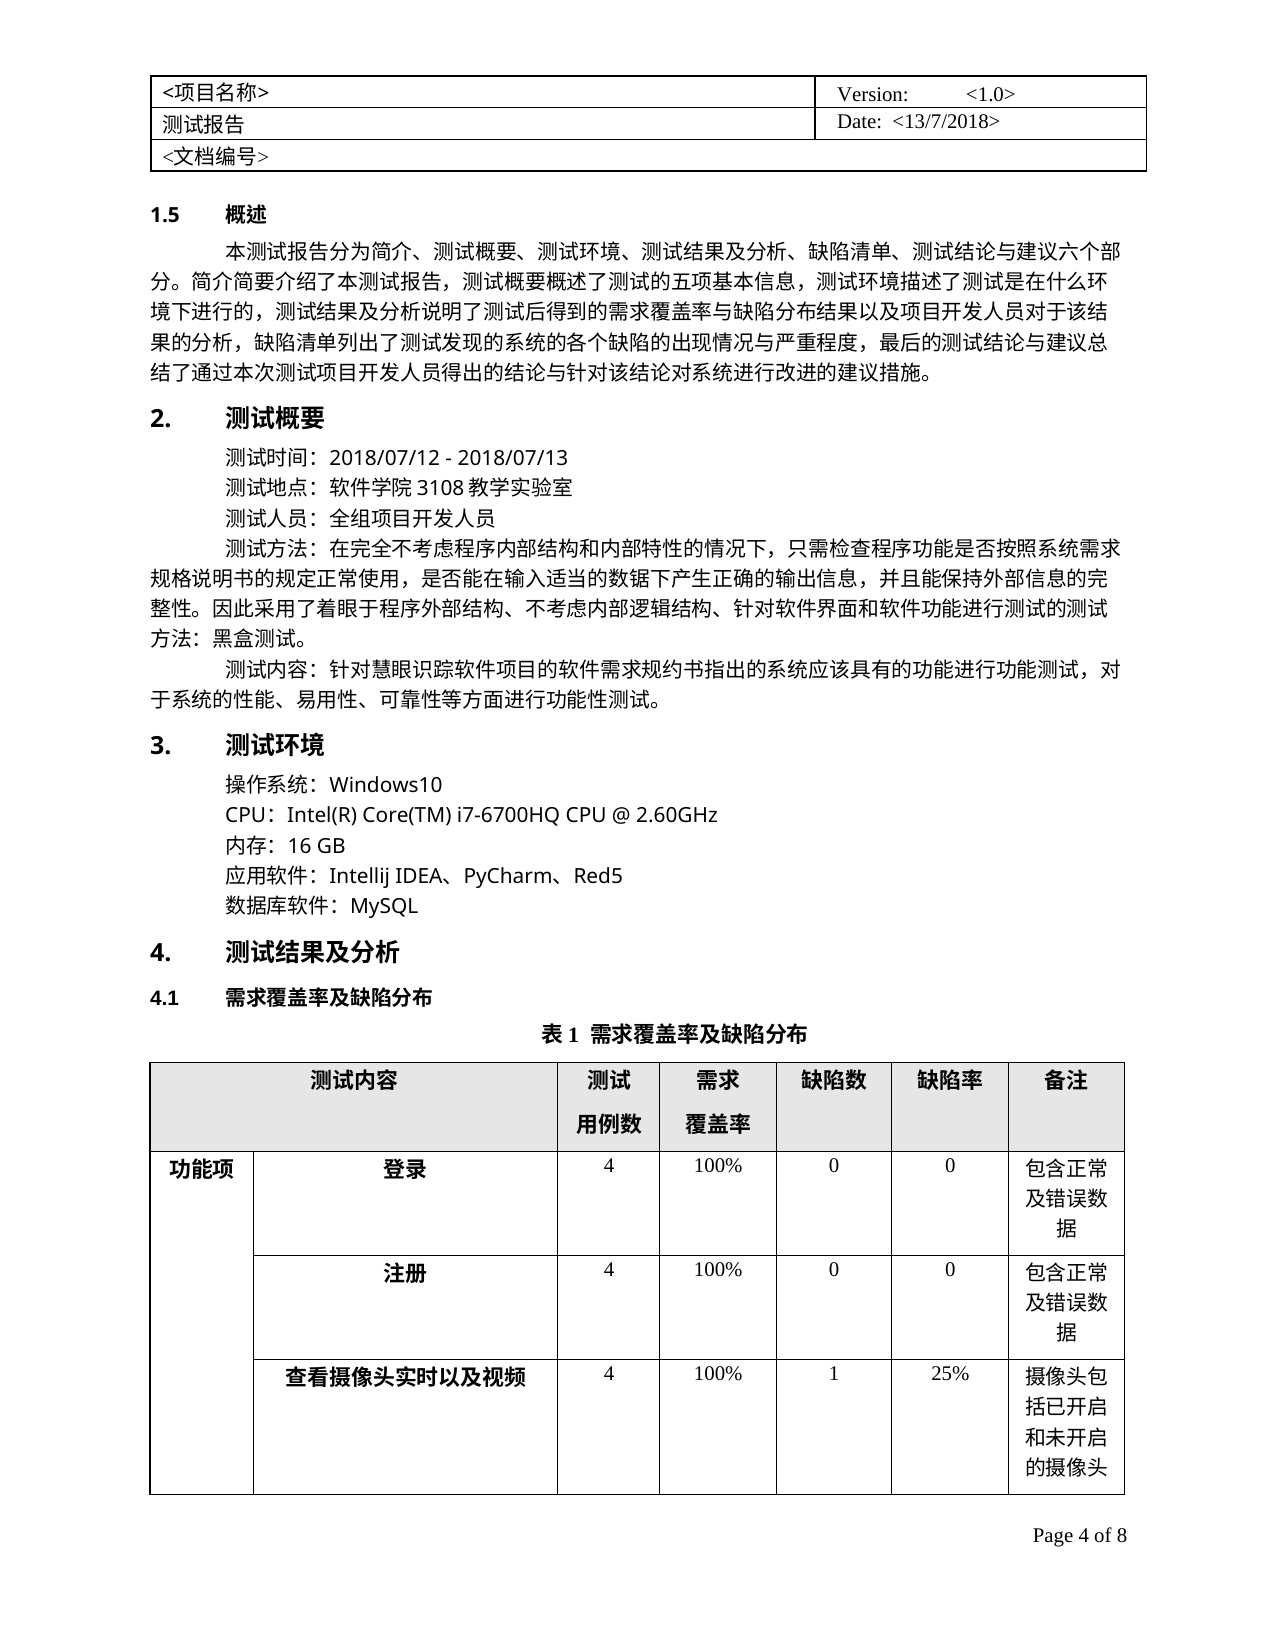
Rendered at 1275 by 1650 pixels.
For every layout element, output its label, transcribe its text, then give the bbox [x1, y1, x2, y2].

table_header 缺陷数 [777, 1063, 891, 1151]
table_cell 4 [558, 1360, 659, 1494]
text 测试时间：2018/07/12 - 2018/07/13 [150, 441, 1125, 471]
table_cell 1 [777, 1360, 891, 1494]
table_cell 4 [558, 1152, 659, 1255]
table_header 测试 用例数 [558, 1063, 659, 1151]
text 本测试报告分为简介、测试概要、测试环境、测试结果及分析、缺陷清单、测试结论与建议六个部分。简介简要介绍了本测试报告，测试概要概述了测试的五项基本信息，测试环境描述了测试是在什么环境下进行的，测试结果及分析说明了测试后得到的需求覆盖率与缺陷分布结果以及项目开发人员对于该结果的分析，缺陷清单列出了测试发现的系统的各个缺陷的出现情况与严重程度，最后的测试结论与建议总结了通过本次测试项目开发人员得出的结论与针对该结论对系统进行改进的建议措施。 [150, 235, 1125, 386]
text 操作系统：Windows10 [150, 768, 1125, 798]
text 应用软件：Intellij IDEA、PyCharm、Red5 [150, 859, 1125, 889]
text CPU：Intel(R) Core(TM) i7-6700HQ CPU @ 2.60GHz [150, 798, 1125, 829]
text 测试方法：在完全不考虑程序内部结构和内部特性的情况下，只需检查程序功能是否按照系统需求规格说明书的规定正常使用，是否能在输入适当的数锯下产生正确的输出信息，并且能保持外部信息的完整性。因此采用了着眼于程序外部结构、不考虑内部逻辑结构、针对软件界面和软件功能进行测试的测试方法：黑盒测试。 [150, 532, 1125, 653]
table_cell 0 [777, 1256, 891, 1359]
subtitle 需求覆盖率及缺陷分布 [150, 981, 1125, 1011]
table_cell 注册 [254, 1256, 557, 1359]
table_header 需求 覆盖率 [660, 1063, 776, 1151]
table_cell 0 [892, 1256, 1008, 1359]
text 数据库软件：MySQL [150, 889, 1125, 920]
table_cell 100% [660, 1360, 776, 1494]
text 内存：16 GB [150, 829, 1125, 859]
text 测试人员：全组项目开发人员 [150, 502, 1125, 532]
table_cell 包含正常及错误数据 [1009, 1152, 1124, 1255]
text 表1 需求覆盖率及缺陷分布 [225, 1017, 1125, 1049]
text 测试内容：针对慧眼识踪软件项目的软件需求规约书指出的系统应该具有的功能进行功能测试，对于系统的性能、易用性、可靠性等方面进行功能性测试。 [150, 653, 1125, 713]
table_cell 100% [660, 1256, 776, 1359]
text 测试地点：软件学院3108教学实验室 [150, 471, 1125, 502]
table_header 缺陷率 [892, 1063, 1008, 1151]
table_cell 登录 [254, 1152, 557, 1255]
table_cell 包含正常及错误数据 [1009, 1256, 1124, 1359]
table_cell 查看摄像头实时以及视频 [254, 1360, 557, 1494]
table_header 备注 [1009, 1063, 1124, 1151]
subtitle 概述 [150, 200, 1125, 229]
table_cell 0 [892, 1152, 1008, 1255]
table_cell 25% [892, 1360, 1008, 1494]
table_cell 100% [660, 1152, 776, 1255]
table_header 测试内容 [151, 1063, 557, 1151]
table_cell 0 [777, 1152, 891, 1255]
table_cell 4 [558, 1256, 659, 1359]
table_cell 摄像头包括已开启和未开启的摄像头 [1009, 1360, 1124, 1494]
subtitle 测试环境 [150, 726, 1125, 762]
table_cell 功能项 [151, 1152, 253, 1494]
subtitle 测试概要 [150, 399, 1125, 435]
subtitle 测试结果及分析 [150, 932, 1125, 968]
